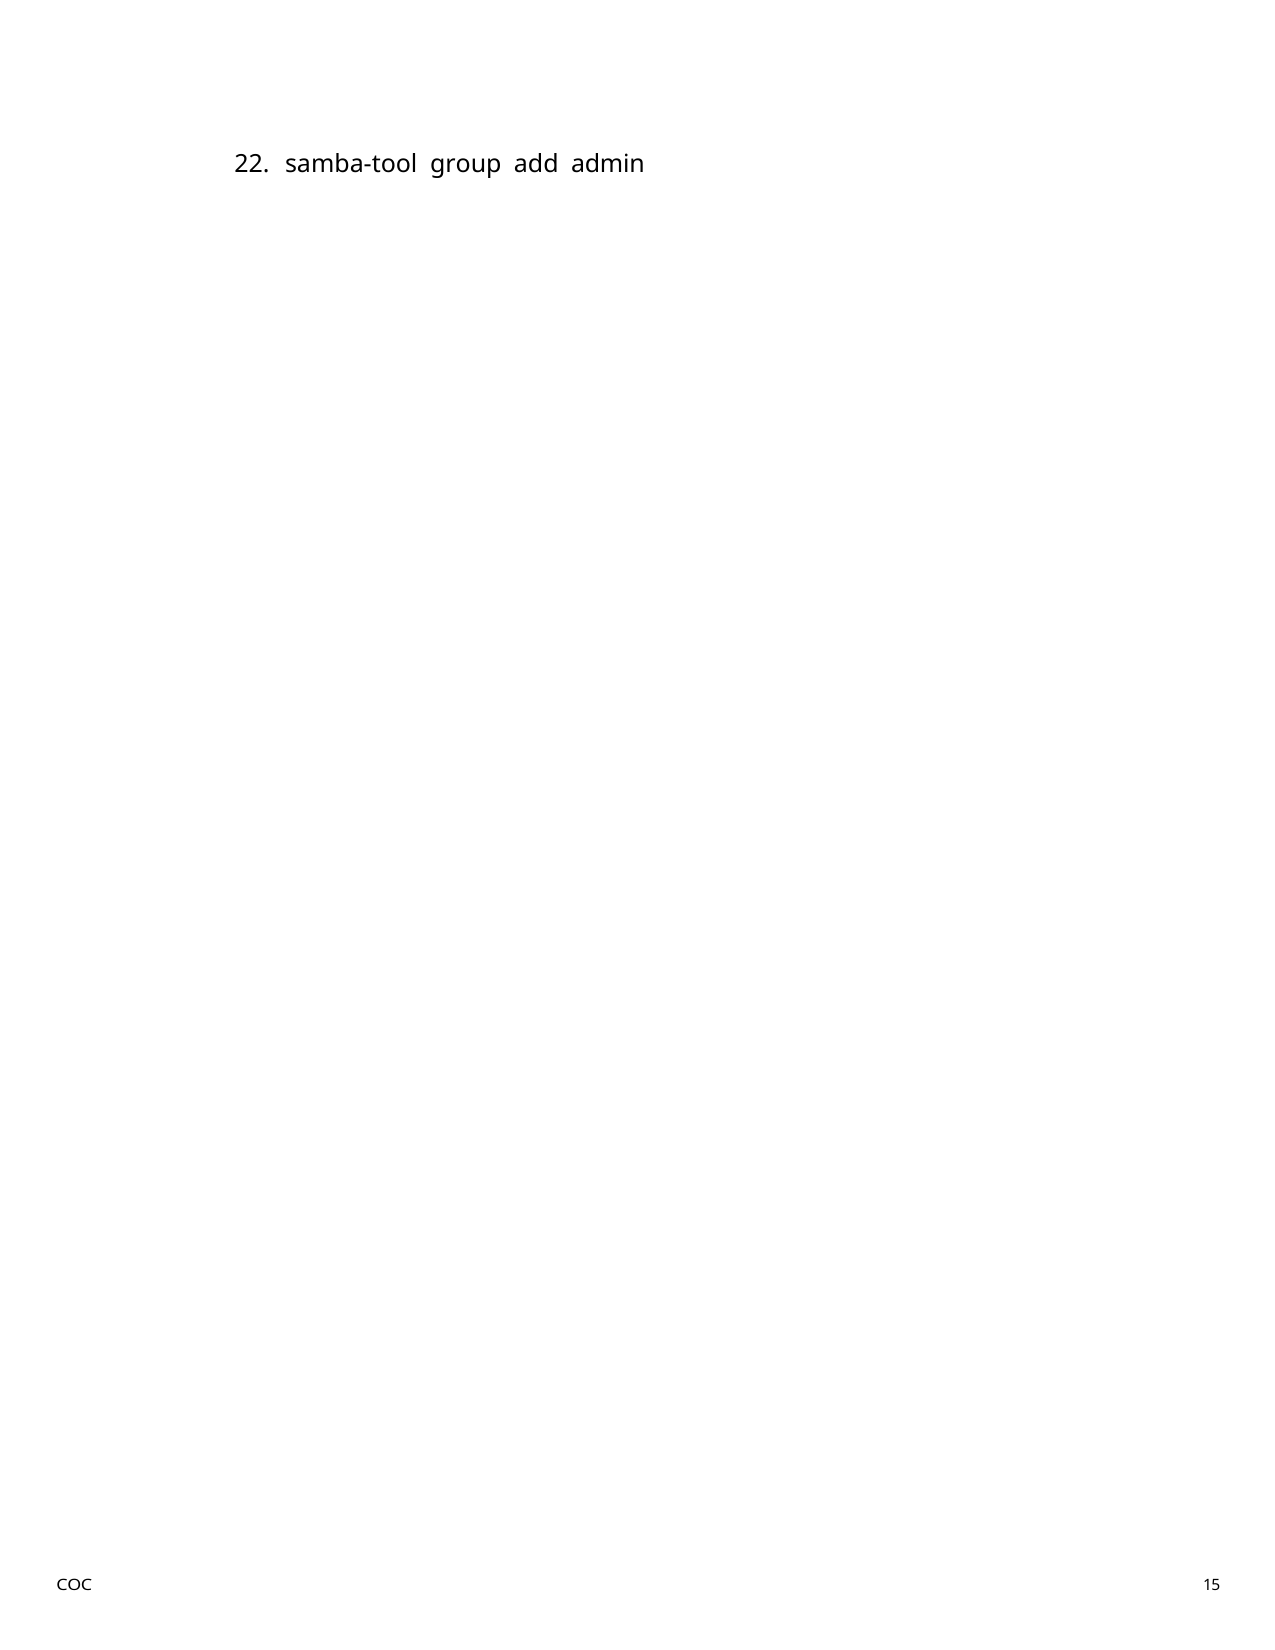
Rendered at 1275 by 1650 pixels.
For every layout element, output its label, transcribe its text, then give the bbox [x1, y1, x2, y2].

list samba-tool group add admin [234, 146, 1135, 180]
